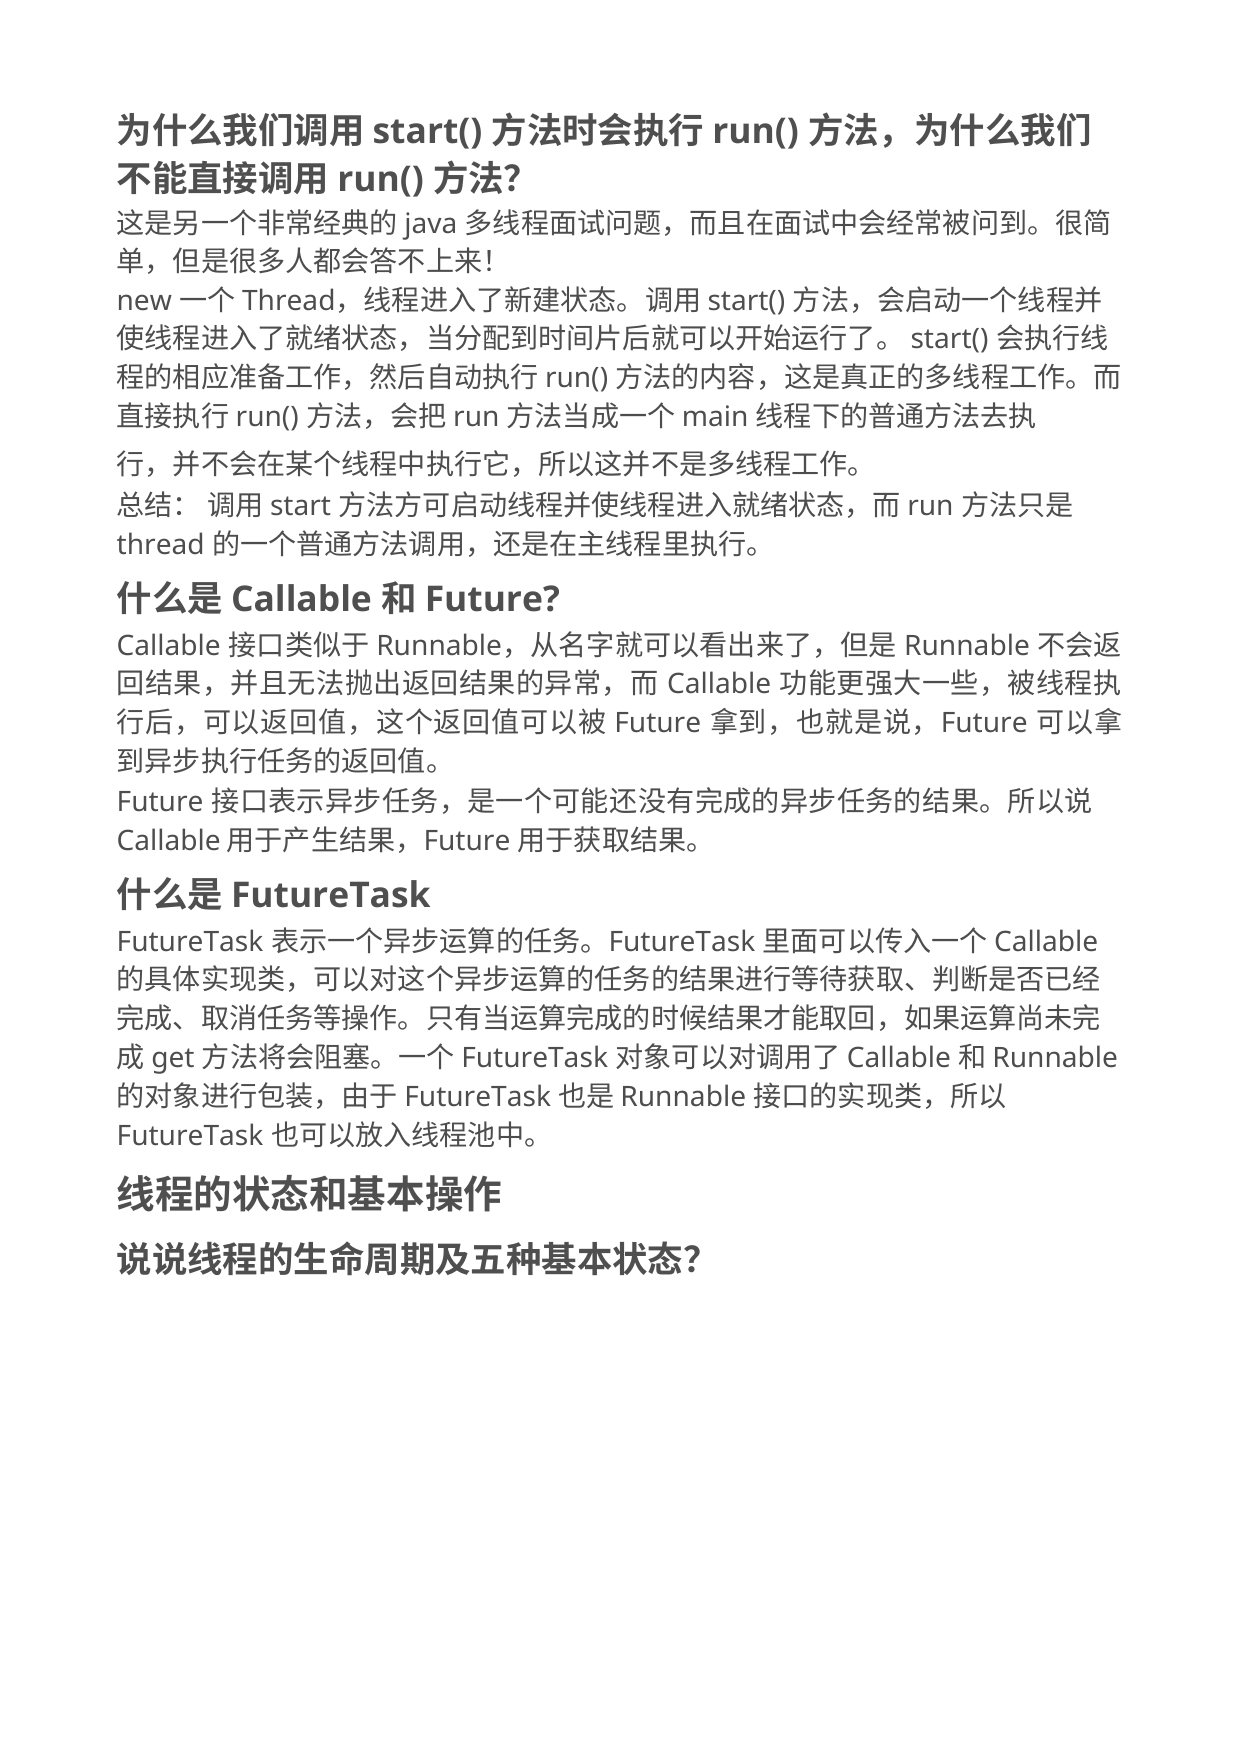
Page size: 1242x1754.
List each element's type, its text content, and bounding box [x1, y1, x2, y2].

subtitle 什么是 Callable 和 Future? [116, 562, 1150, 624]
text 这是另一个非常经典的 java 多线程面试问题，而且在面试中会经常被问到。很简单，但是很多人都会答不上来！ [116, 202, 1125, 279]
text FutureTask 表示一个异步运算的任务。FutureTask 里面可以传入一个 Callable 的具体实现类，可以对这个异步运算的任务的结果进行等待获取、判断是否已经完成、取消任务等操作。只有当运算完成的时候结果才能取回，如果运算尚未完成 get 方法将会阻塞。一个 FutureTask 对象可以对调用了 Callable 和Runnable 的对象进行包装，由于 FutureTask 也是Runnable 接口的实现类，所以 FutureTask 也可以放入线程池中。 [116, 920, 1124, 1153]
text new 一个 Thread，线程进入了新建状态。调用 start() 方法，会启动一个线程并使线程进入了就绪状态，当分配到时间片后就可以开始运行了。 start() 会执行线程的相应准备工作，然后自动执行 run() 方法的内容，这是真正的多线程工作。而直接执行 run() 方法，会把 run 方法当成一个 main 线程下的普通方法去执 [116, 279, 1123, 435]
text 总结： 调用 start 方法方可启动线程并使线程进入就绪状态，而 run 方法只是thread 的一个普通方法调用，还是在主线程里执行。 [116, 485, 1090, 562]
subtitle 线程的状态和基本操作 [116, 1153, 1150, 1222]
text 行，并不会在某个线程中执行它，所以这并不是多线程工作。 [116, 435, 1150, 484]
text Future 接口表示异步任务，是一个可能还没有完成的异步任务的结果。所以说Callable用于产生结果，Future 用于获取结果。 [116, 781, 1094, 858]
text Callable 接口类似于 Runnable，从名字就可以看出来了，但是 Runnable 不会返回结果，并且无法抛出返回结果的异常，而 Callable 功能更强大一些，被线程执行后，可以返回值，这个返回值可以被 Future 拿到，也就是说，Future 可以拿到异步执行任务的返回值。 [116, 624, 1122, 780]
subtitle 为什么我们调用 start() 方法时会执行 run() 方法，为什么我们不能直接调用 run() 方法？ [116, 104, 1104, 202]
subtitle 说说线程的生命周期及五种基本状态？ [116, 1222, 1150, 1285]
subtitle 什么是 FutureTask [116, 858, 1150, 920]
